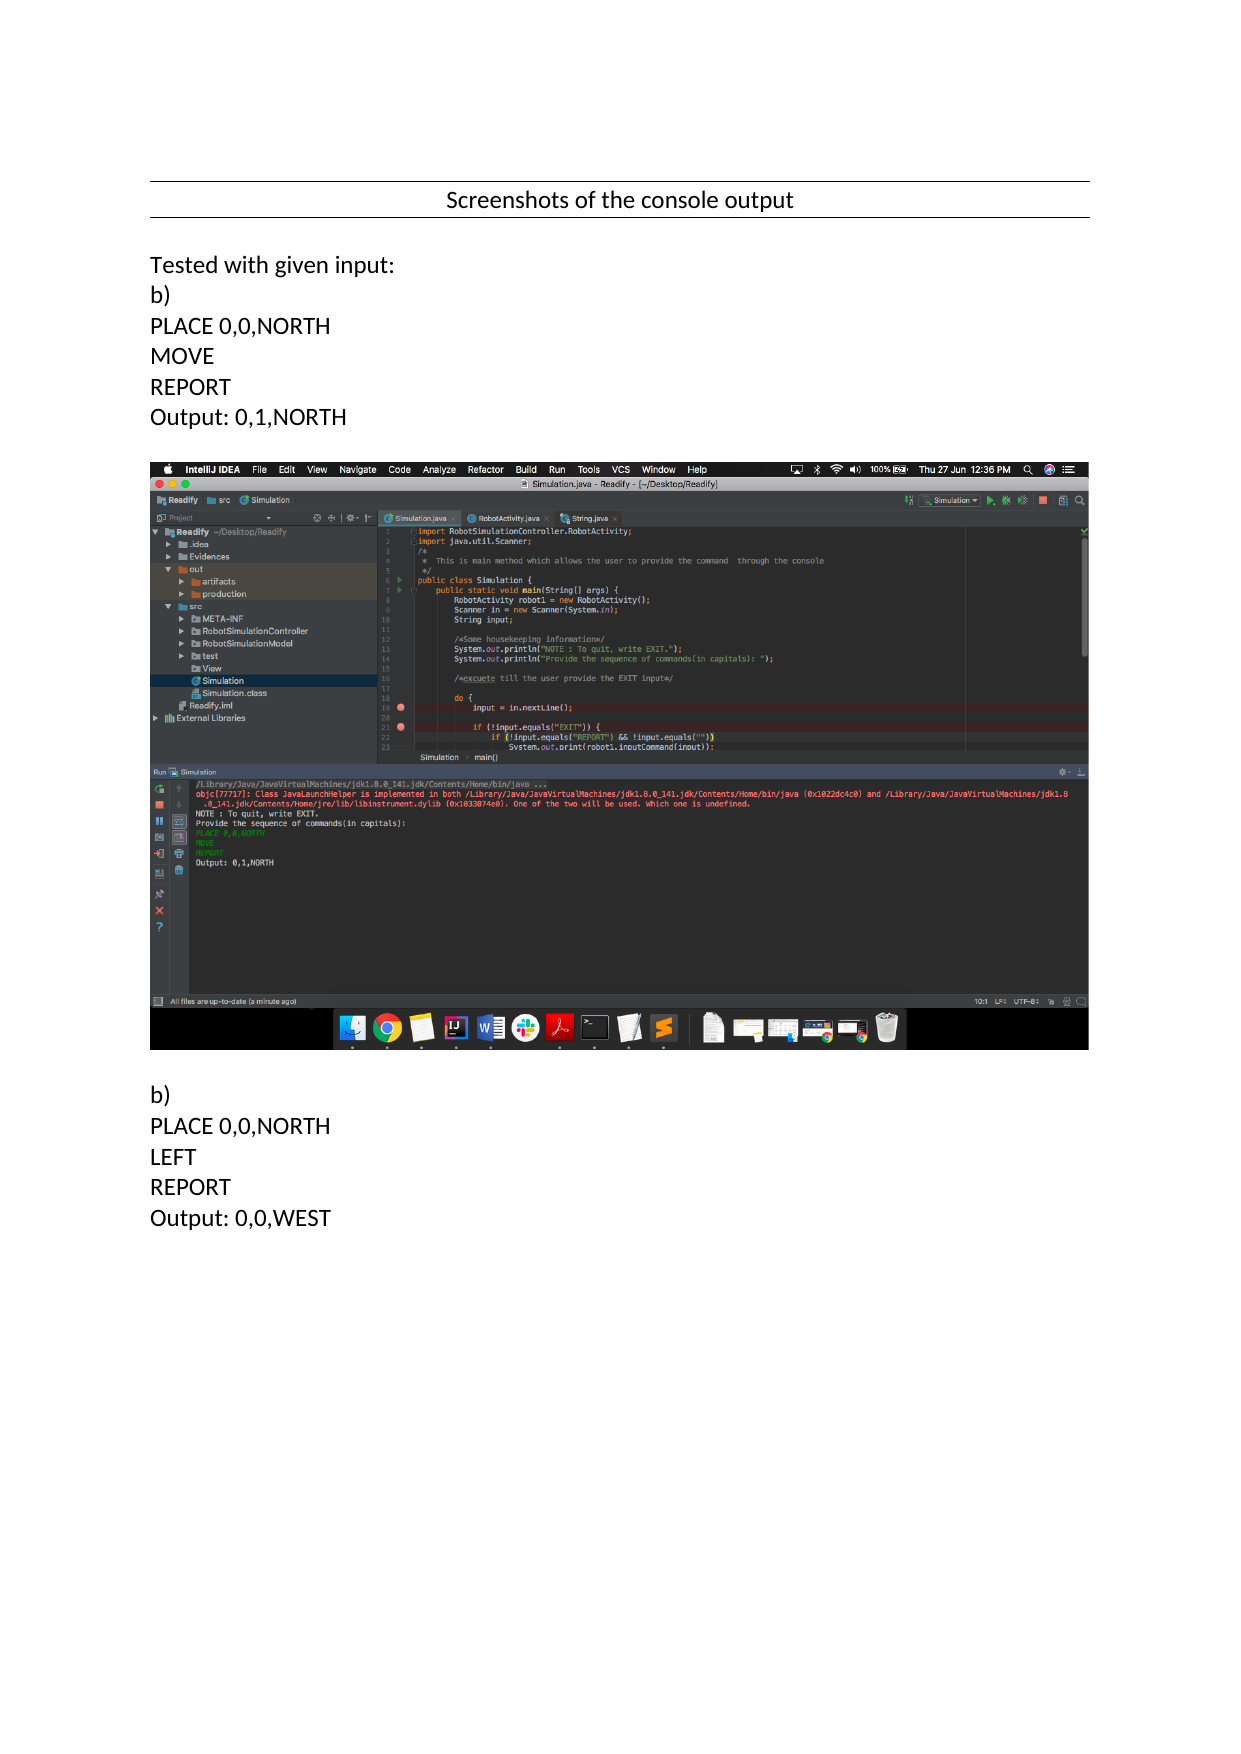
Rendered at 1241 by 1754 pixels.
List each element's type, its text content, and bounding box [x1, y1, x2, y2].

text Output: 0,0,WEST [150, 1202, 1090, 1232]
text MOVE [150, 340, 1090, 371]
text PLACE 0,0,NORTH [150, 310, 1090, 340]
picture [150, 462, 1089, 1050]
text Screenshots of the console output [150, 182, 1090, 217]
text REPORT [150, 371, 1090, 401]
text REPORT [150, 1171, 1090, 1202]
text Output: 0,1,NORTH [150, 401, 1090, 432]
text b) [150, 1080, 1090, 1110]
text PLACE 0,0,NORTH [150, 1110, 1090, 1141]
text Tested with given input: [150, 249, 1090, 279]
text LEFT [150, 1141, 1090, 1171]
text b) [150, 279, 1090, 310]
